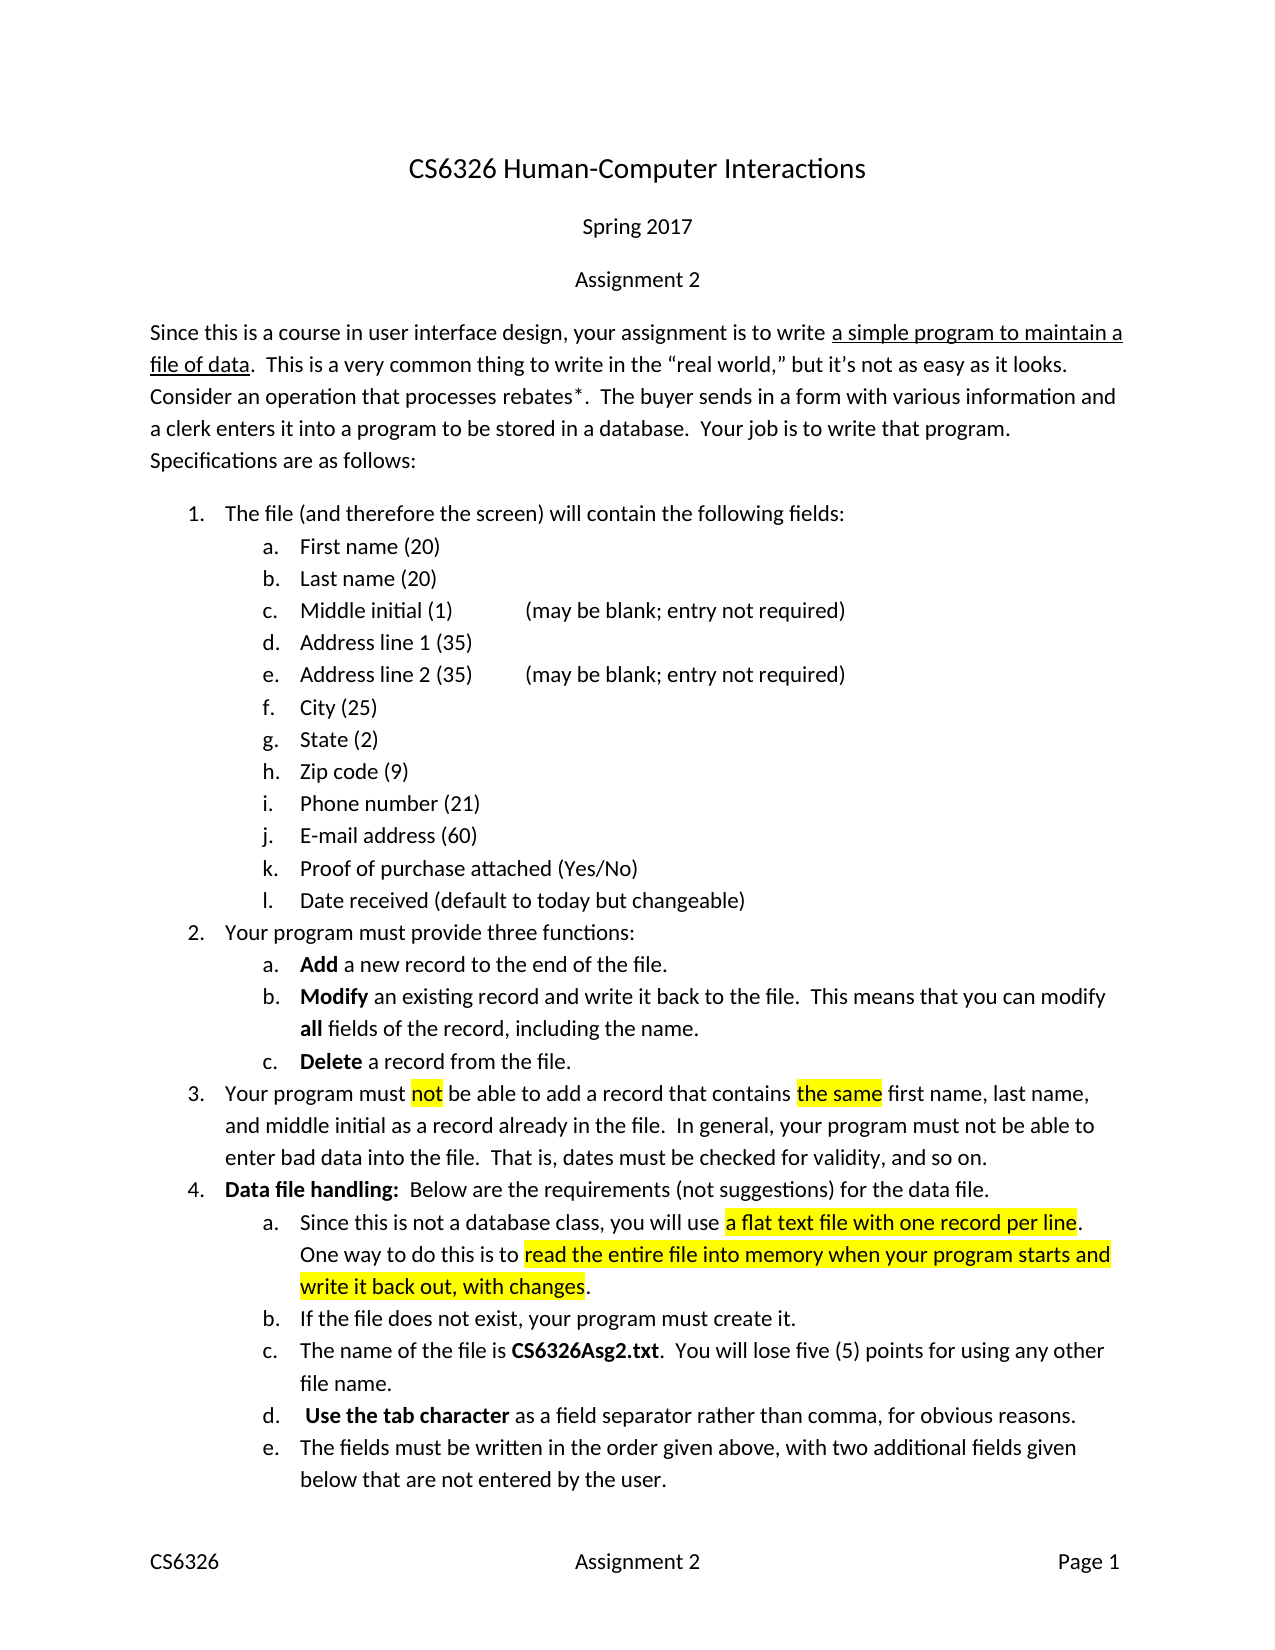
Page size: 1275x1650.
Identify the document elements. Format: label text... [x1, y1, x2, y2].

text Since this is a course in user interface design, your assignment is to write a simple program to maintain a file of data. This is a very common thing to write in the “real world,” but it’s not as easy as it looks. Consider an operation that processes rebates*. The buyer sends in a form with various information and a clerk enters it into a program to be stored in a database. Your job is to write that program. Specifications are as follows: [150, 318, 1125, 474]
list State (2) [262, 725, 1125, 753]
list Your program must not be able to add a record that contains the same first name, last name, and middle initial as a record already in the file. In general, your program must not be able to enter bad data into the file. That is, dates must be checked for validity, and so on. [187, 1079, 1125, 1171]
list Phone number (21) [262, 789, 1125, 817]
list The fields must be written in the order given above, with two additional fields given below that are not entered by the user. [262, 1433, 1125, 1493]
list Data file handling: Below are the requirements (not suggestions) for the data file. [187, 1176, 1125, 1203]
list Delete a record from the file. [262, 1047, 1125, 1075]
text Spring 2017 [150, 212, 1125, 240]
list Use the tab character as a field separator rather than comma, for obvious reasons. [262, 1401, 1125, 1429]
list Add a new record to the end of the file. [262, 950, 1125, 978]
list Last name (20) [262, 564, 1125, 592]
list Your program must provide three functions: [187, 918, 1125, 946]
list E-mail address (60) [262, 821, 1125, 849]
list Address line 1 (35) [262, 628, 1125, 656]
text CS6326 Human-Computer Interactions [150, 150, 1125, 186]
list The file (and therefore the screen) will contain the following fields: [187, 499, 1125, 528]
list City (25) [262, 693, 1125, 721]
list Middle initial (1) (may be blank; entry not required) [262, 596, 1125, 624]
list Date received (default to today but changeable) [262, 886, 1125, 914]
list If the file does not exist, your program must create it. [262, 1304, 1125, 1332]
list The name of the file is CS6326Asg2.txt. You will lose five (5) points for using any other file name. [262, 1336, 1125, 1397]
list Since this is not a database class, you will use a flat text file with one record per line. One way to do this is to read the entire file into memory when your program starts and write it back out, with changes. [262, 1208, 1125, 1300]
list Address line 2 (35) (may be blank; entry not required) [262, 661, 1125, 688]
list Proof of purchase attached (Yes/No) [262, 854, 1125, 882]
list Zip code (9) [262, 757, 1125, 785]
text Assignment 2 [150, 265, 1125, 293]
list First name (20) [262, 532, 1125, 560]
list Modify an existing record and write it back to the file. This means that you can modify all fields of the record, including the name. [262, 982, 1125, 1043]
